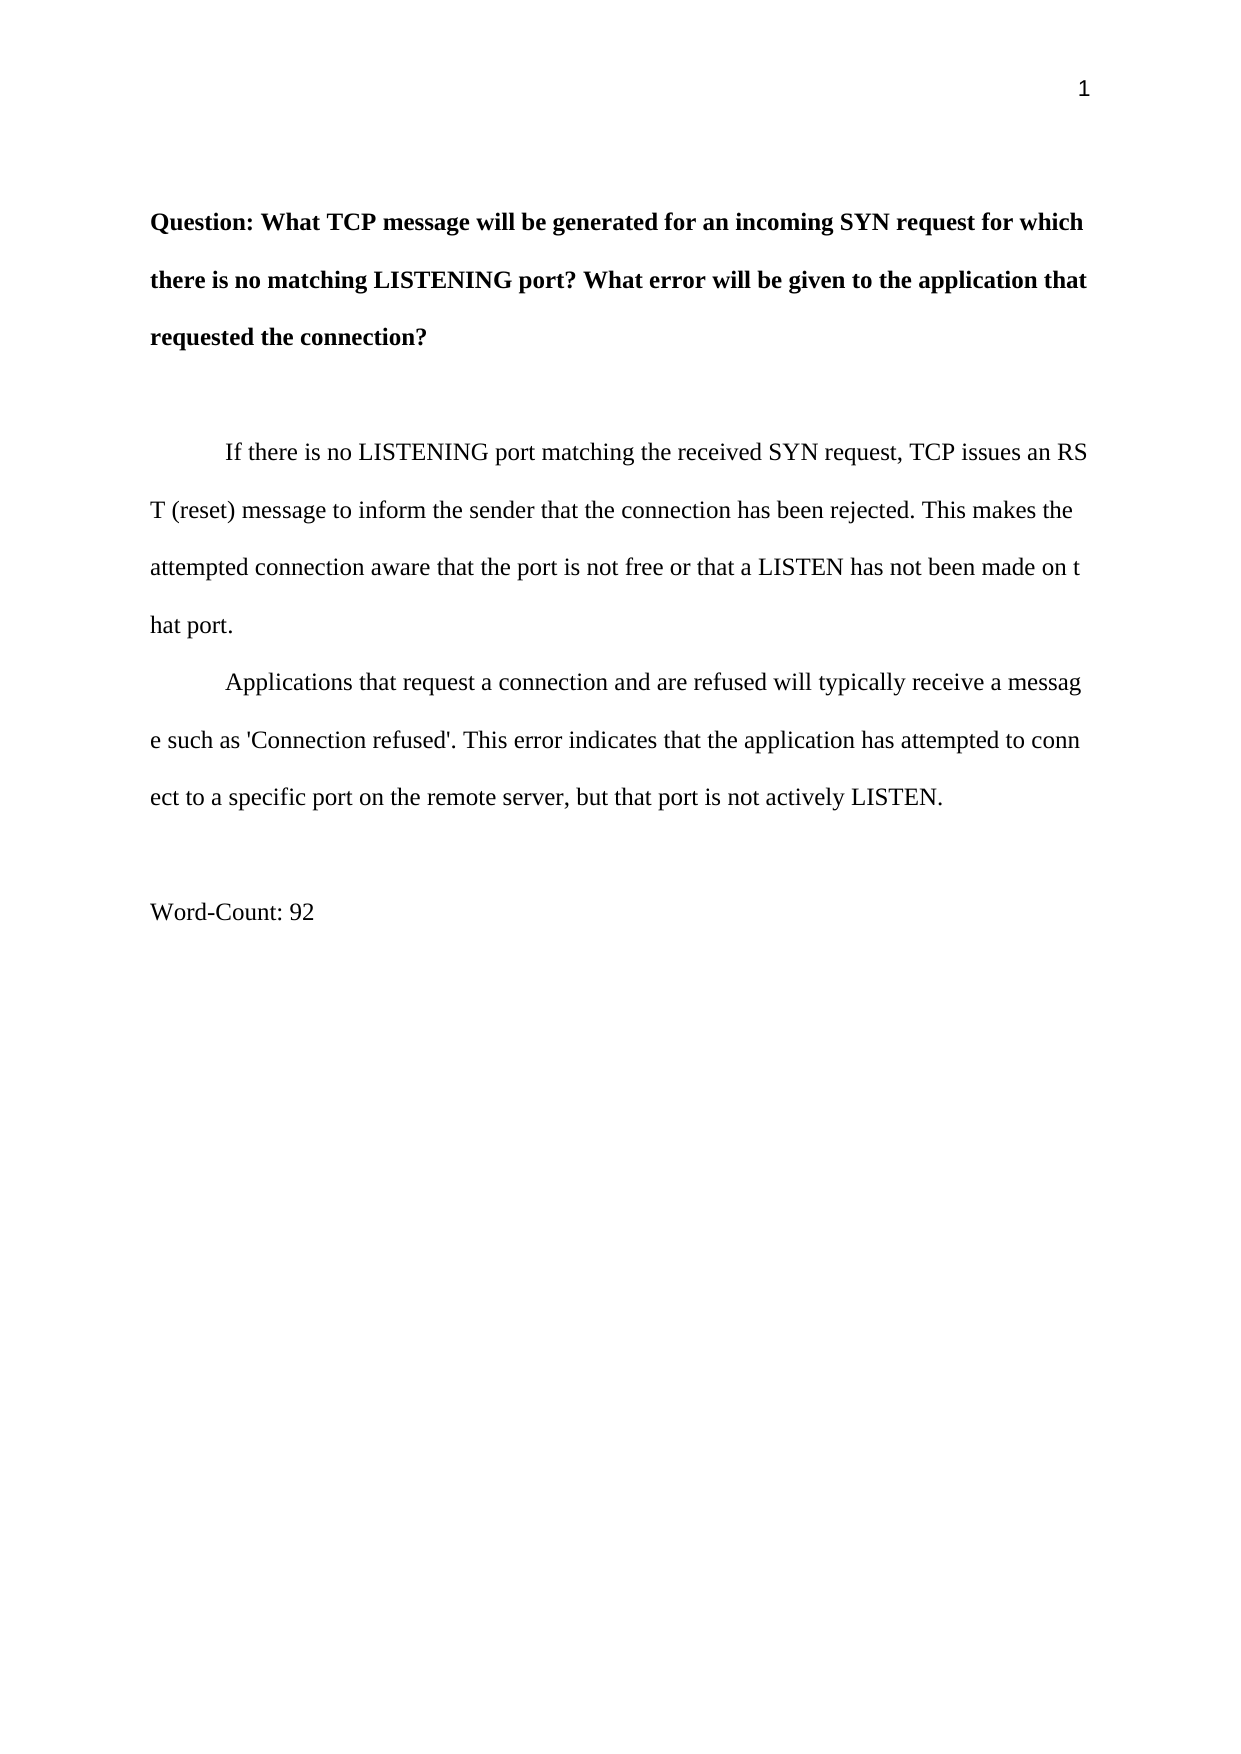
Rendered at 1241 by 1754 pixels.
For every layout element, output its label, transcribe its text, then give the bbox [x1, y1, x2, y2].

text If there is no LISTENING port matching the received SYN request, TCP issues an RST (reset) message to inform the sender that the connection has been rejected. This makes the attempted connection aware that the port is not free or that a LISTEN has not been made on that port. [150, 437, 1090, 639]
text Question: What TCP message will be generated for an incoming SYN request for which there is no matching LISTENING port? What error will be given to the application that requested the connection? [150, 207, 1090, 351]
text Applications that request a connection and are refused will typically receive a message such as 'Connection refused'. This error indicates that the application has attempted to connect to a specific port on the remote server, but that port is not actively LISTEN. [150, 667, 1090, 811]
text Word-Count: 92 [150, 897, 1090, 926]
